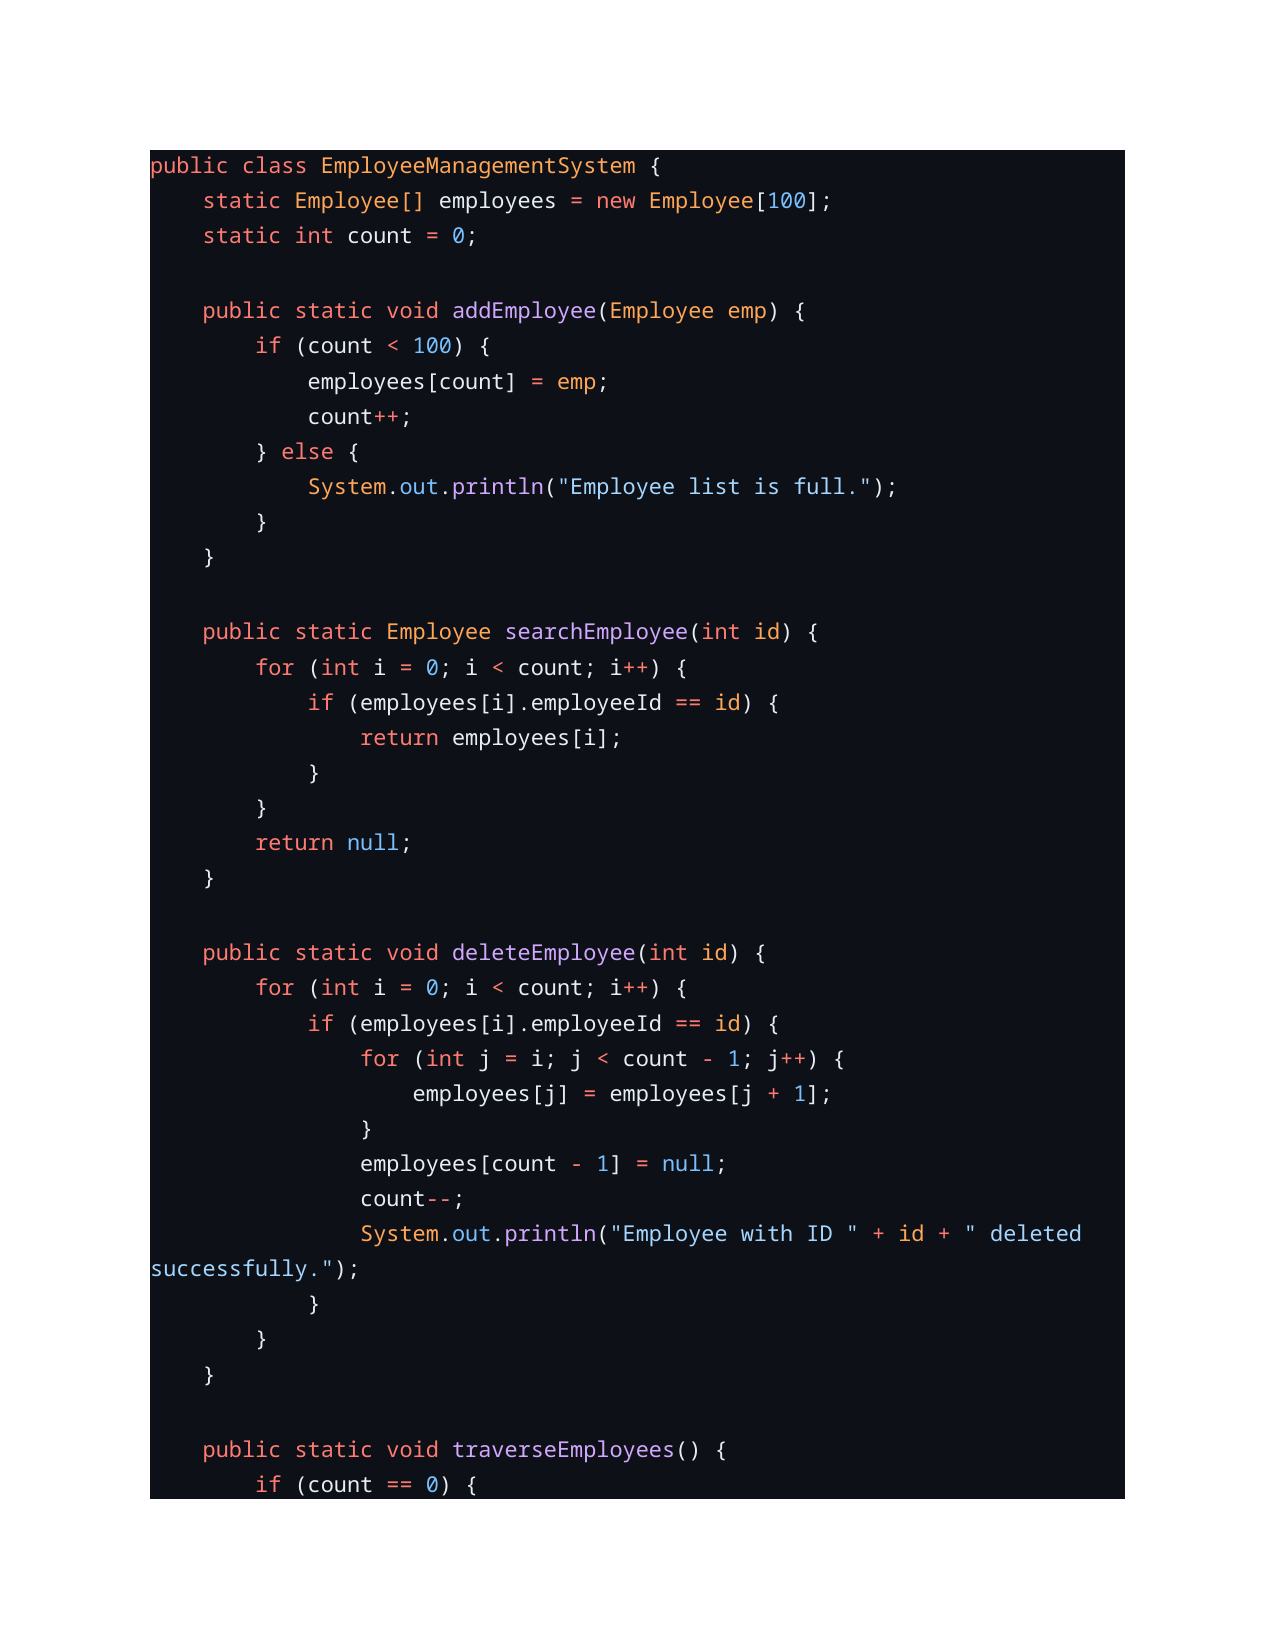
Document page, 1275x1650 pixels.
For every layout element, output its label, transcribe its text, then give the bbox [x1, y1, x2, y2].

text } [150, 792, 1125, 822]
text employees[j] = employees[j + 1]; [150, 1078, 1125, 1107]
text static Employee[] employees = new Employee[100]; [150, 185, 1125, 215]
text if (employees[i].employeeId == id) { [150, 1007, 1125, 1037]
text } [150, 1113, 1125, 1143]
text return null; [150, 827, 1125, 857]
text for (int i = 0; i < count; i++) { [150, 972, 1125, 1002]
text employees[count] = emp; [150, 366, 1125, 395]
text } [150, 541, 1125, 571]
text } else { [150, 436, 1125, 466]
text System.out.println("Employee list is full."); [150, 471, 1125, 501]
text public static Employee searchEmployee(int id) { [150, 616, 1125, 646]
text } [150, 862, 1125, 892]
text static int count = 0; [150, 220, 1125, 250]
text } [150, 757, 1125, 787]
text public static void traverseEmployees() { [150, 1434, 1125, 1463]
text } [150, 1358, 1125, 1388]
text count--; [150, 1183, 1125, 1213]
text return employees[i]; [150, 722, 1125, 751]
text for (int j = i; j < count - 1; j++) { [150, 1043, 1125, 1072]
text } [150, 1323, 1125, 1353]
text if (count == 0) { [150, 1469, 1125, 1499]
text } [150, 1288, 1125, 1318]
text } [150, 506, 1125, 536]
text public class EmployeeManagementSystem { [150, 150, 1125, 180]
text for (int i = 0; i < count; i++) { [150, 651, 1125, 681]
text public static void addEmployee(Employee emp) { [150, 295, 1125, 325]
text public static void deleteEmployee(int id) { [150, 937, 1125, 967]
text System.out.println("Employee with ID " + id + " deleted successfully."); [150, 1218, 1125, 1283]
text count++; [150, 401, 1125, 431]
text if (count < 100) { [150, 331, 1125, 360]
text employees[count - 1] = null; [150, 1148, 1125, 1178]
text if (employees[i].employeeId == id) { [150, 687, 1125, 716]
